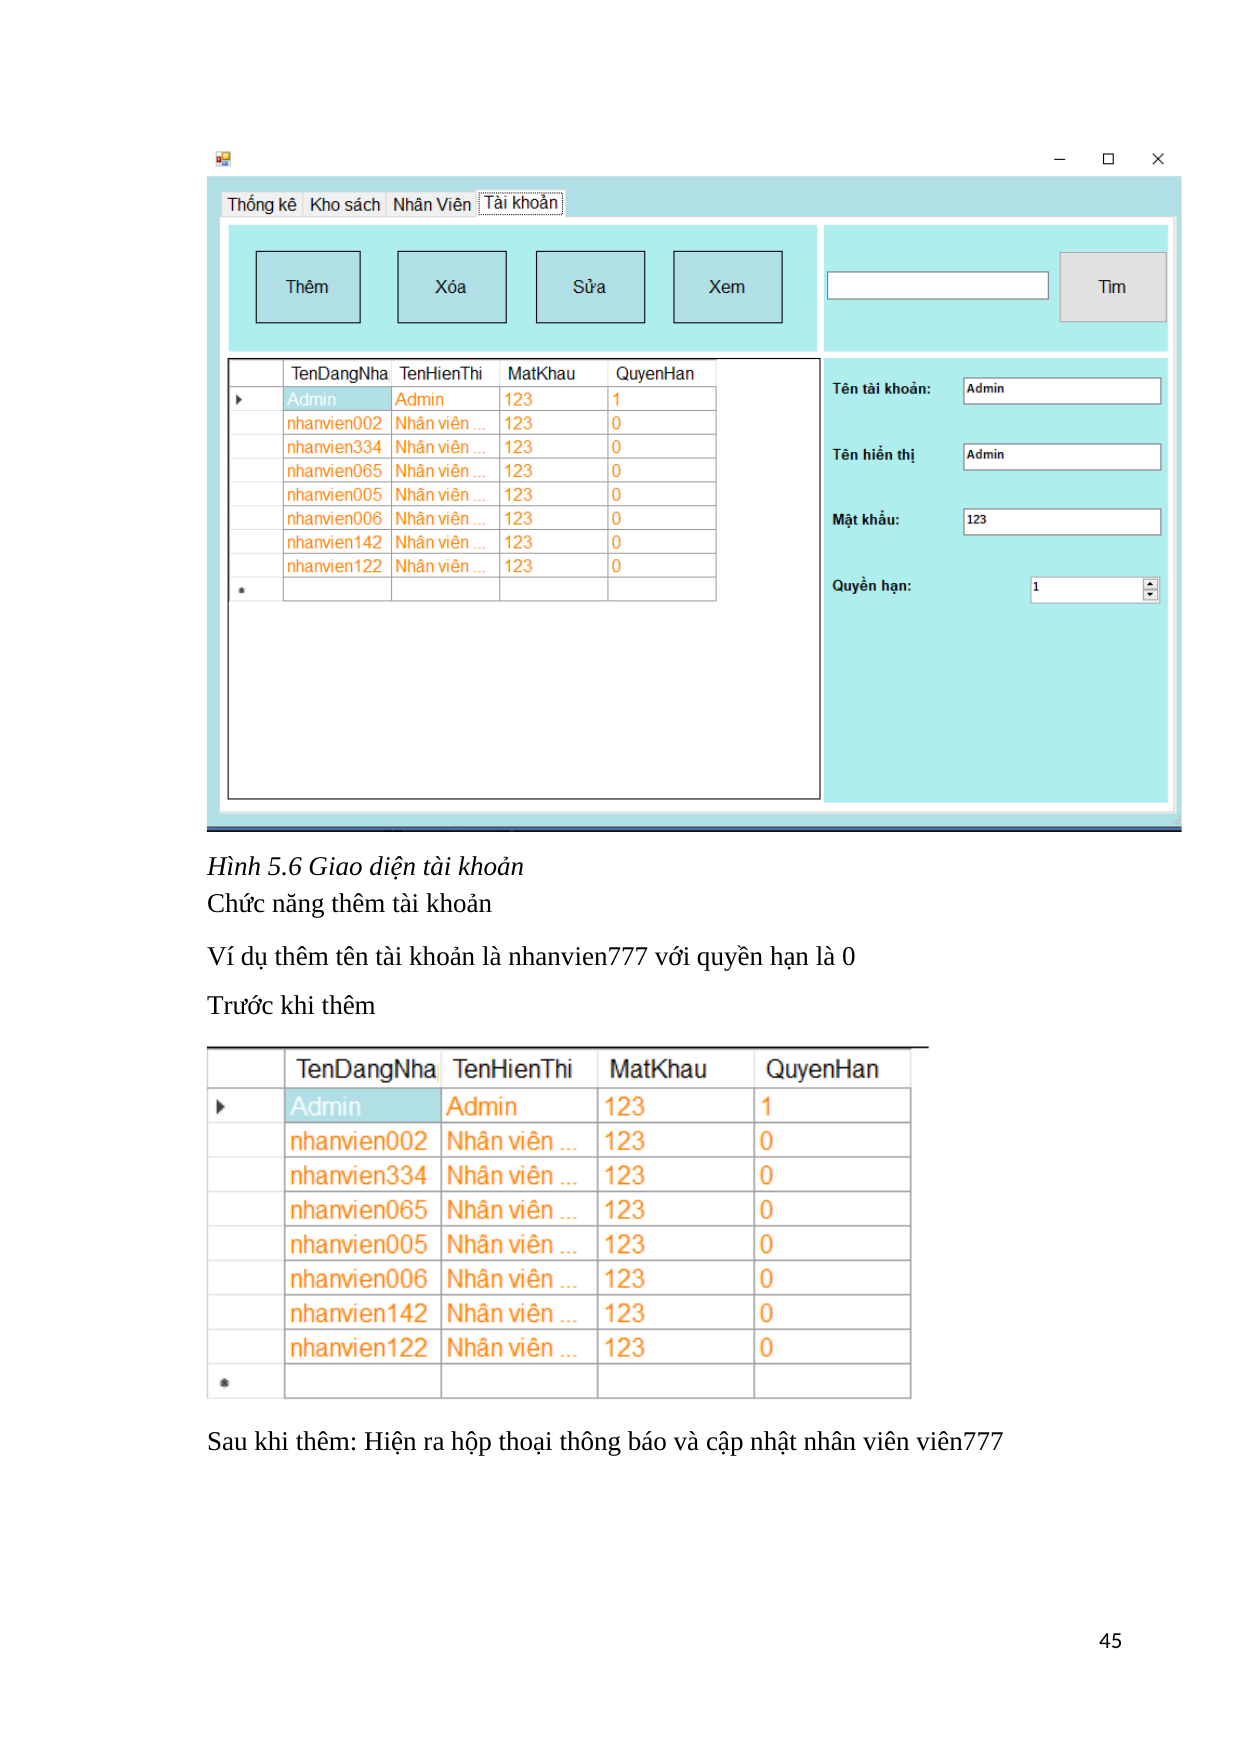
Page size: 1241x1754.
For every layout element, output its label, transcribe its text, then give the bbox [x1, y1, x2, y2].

picture [206, 1039, 929, 1407]
text Trước khi thêm [207, 989, 1122, 1021]
text Chức năng thêm tài khoản [207, 887, 1122, 918]
text Ví dụ thêm tên tài khoản là nhanvien777 với quyền hạn là 0 [207, 940, 1122, 971]
text Sau khi thêm: Hiện ra hộp thoại thông báo và cập nhật nhân viên viên777 [207, 1424, 1122, 1456]
picture [206, 147, 1182, 832]
text Hình 5.6 Giao diện tài khoản [207, 850, 1122, 881]
